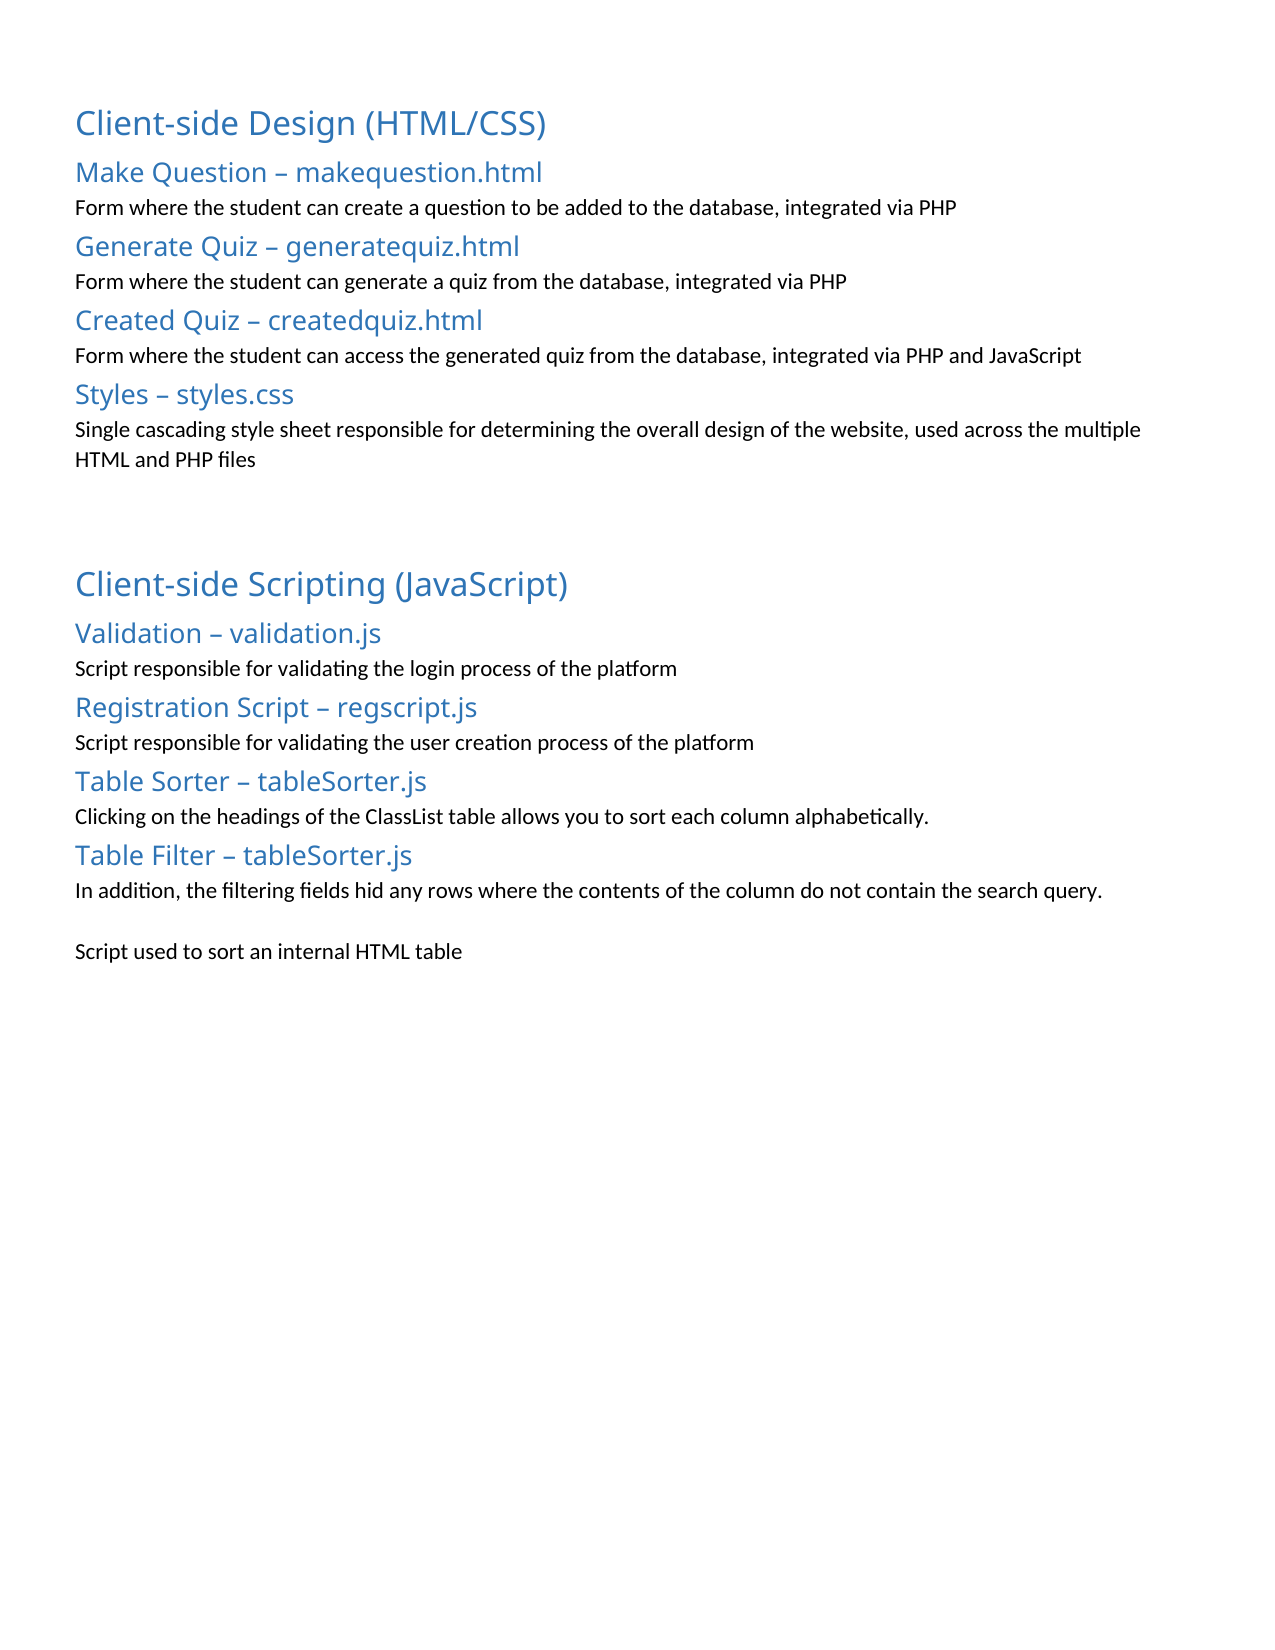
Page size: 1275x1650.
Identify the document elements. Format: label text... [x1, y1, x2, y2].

text Script used to sort an internal HTML table [75, 937, 1200, 995]
subtitle Generate Quiz – generatequiz.html [75, 227, 1200, 264]
subtitle Validation – validation.js [75, 614, 1200, 651]
text Form where the student can generate a quiz from the database, integrated via PHP [75, 267, 1200, 295]
subtitle Make Question – makequestion.html [75, 153, 1200, 190]
text In addition, the filtering fields hid any rows where the contents of the column do not contain the search query. [75, 877, 1200, 905]
subtitle Table Filter – tableSorter.js [75, 837, 1200, 874]
text Script responsible for validating the login process of the platform [75, 654, 1200, 682]
subtitle Client-side Design (HTML/CSS) [75, 100, 1200, 145]
text Single cascading style sheet responsible for determining the overall design of the website, used across the multiple HTML and PHP files [75, 415, 1200, 474]
subtitle Registration Script – regscript.js [75, 688, 1200, 725]
subtitle Created Quiz – createdquiz.html [75, 301, 1200, 338]
text Clicking on the headings of the ClassList table allows you to sort each column alphabetically. [75, 802, 1200, 831]
text Form where the student can create a question to be added to the database, integrated via PHP [75, 193, 1200, 221]
subtitle Styles – styles.css [75, 376, 1200, 412]
subtitle Table Sorter – tableSorter.js [75, 763, 1200, 799]
subtitle Client-side Scripting (JavaScript) [75, 561, 1200, 607]
text Script responsible for validating the user creation process of the platform [75, 728, 1200, 756]
text Form where the student can access the generated quiz from the database, integrated via PHP and JavaScript [75, 341, 1200, 369]
